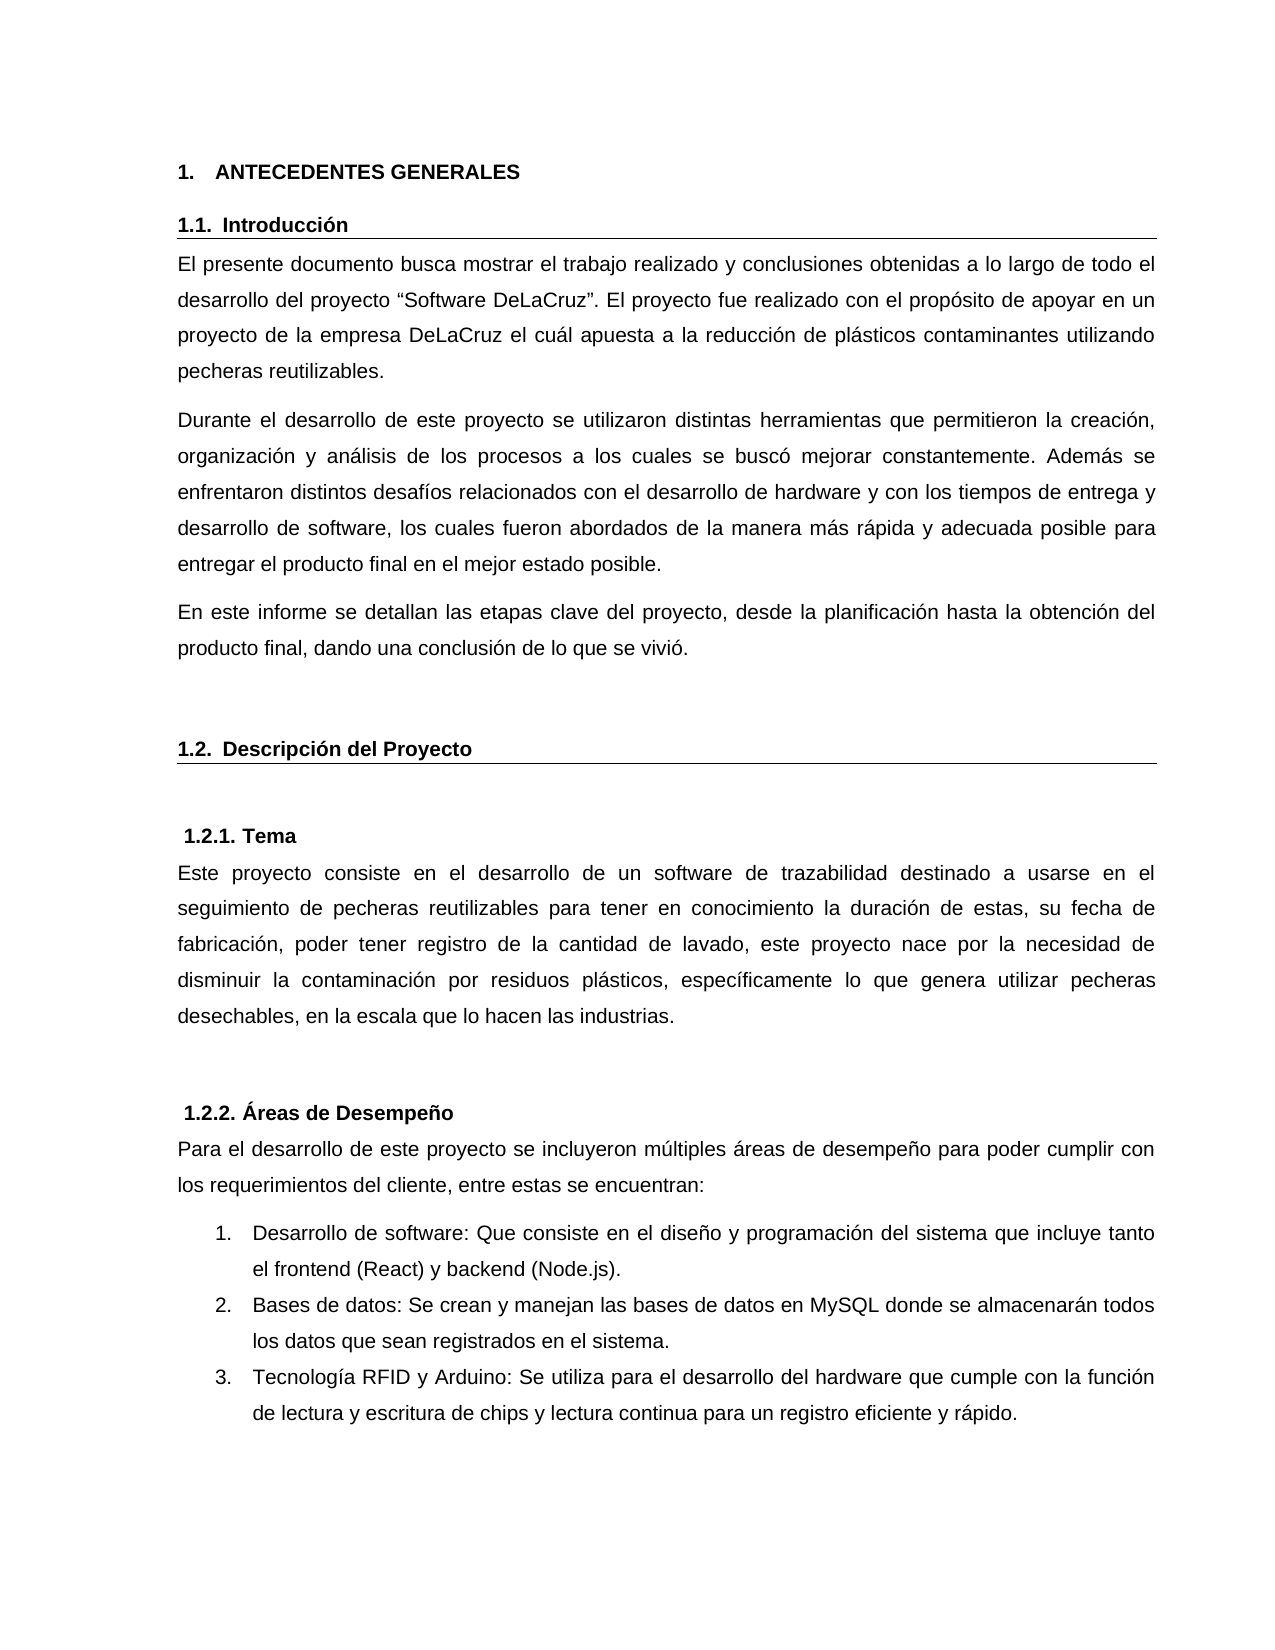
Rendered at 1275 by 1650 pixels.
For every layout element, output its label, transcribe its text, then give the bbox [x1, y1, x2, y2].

text El presente documento busca mostrar el trabajo realizado y conclusiones obtenidas a lo largo de todo el desarrollo del proyecto “Software DeLaCruz”. El proyecto fue realizado con el propósito de apoyar en un proyecto de la empresa DeLaCruz el cuál apuesta a la reducción de plásticos contaminantes utilizando pecheras reutilizables. [177, 251, 1157, 383]
text En este informe se detallan las etapas clave del proyecto, desde la planificación hasta la obtención del producto final, dando una conclusión de lo que se vivió. [177, 600, 1157, 660]
list Bases de datos: Se crean y manejan las bases de datos en MySQL donde se almacenarán todos los datos que sean registrados en el sistema. [215, 1293, 1157, 1353]
subtitle Áreas de Desempeño [184, 1101, 1157, 1125]
text Este proyecto consiste en el desarrollo de un software de trazabilidad destinado a usarse en el seguimiento de pecheras reutilizables para tener en conocimiento la duración de estas, su fecha de fabricación, poder tener registro de la cantidad de lavado, este proyecto nace por la necesidad de disminuir la contaminación por residuos plásticos, específicamente lo que genera utilizar pecheras desechables, en la escala que lo hacen las industrias. [177, 860, 1157, 1028]
subtitle Descripción del Proyecto [177, 737, 1157, 763]
text Durante el desarrollo de este proyecto se utilizaron distintas herramientas que permitieron la creación, organización y análisis de los procesos a los cuales se buscó mejorar constantemente. Además se enfrentaron distintos desafíos relacionados con el desarrollo de hardware y con los tiempos de entrega y desarrollo de software, los cuales fueron abordados de la manera más rápida y adecuada posible para entregar el producto final en el mejor estado posible. [177, 408, 1157, 575]
subtitle Introducción [177, 212, 1157, 238]
subtitle ANTECEDENTES GENERALES [177, 160, 1157, 184]
subtitle Tema [184, 824, 1157, 848]
text Para el desarrollo de este proyecto se incluyeron múltiples áreas de desempeño para poder cumplir con los requerimientos del cliente, entre estas se encuentran: [177, 1137, 1157, 1197]
list Desarrollo de software: Que consiste en el diseño y programación del sistema que incluye tanto el frontend (React) y backend (Node.js). [215, 1221, 1157, 1281]
list Tecnología RFID y Arduino: Se utiliza para el desarrollo del hardware que cumple con la función de lectura y escritura de chips y lectura continua para un registro eficiente y rápido. [215, 1365, 1157, 1425]
